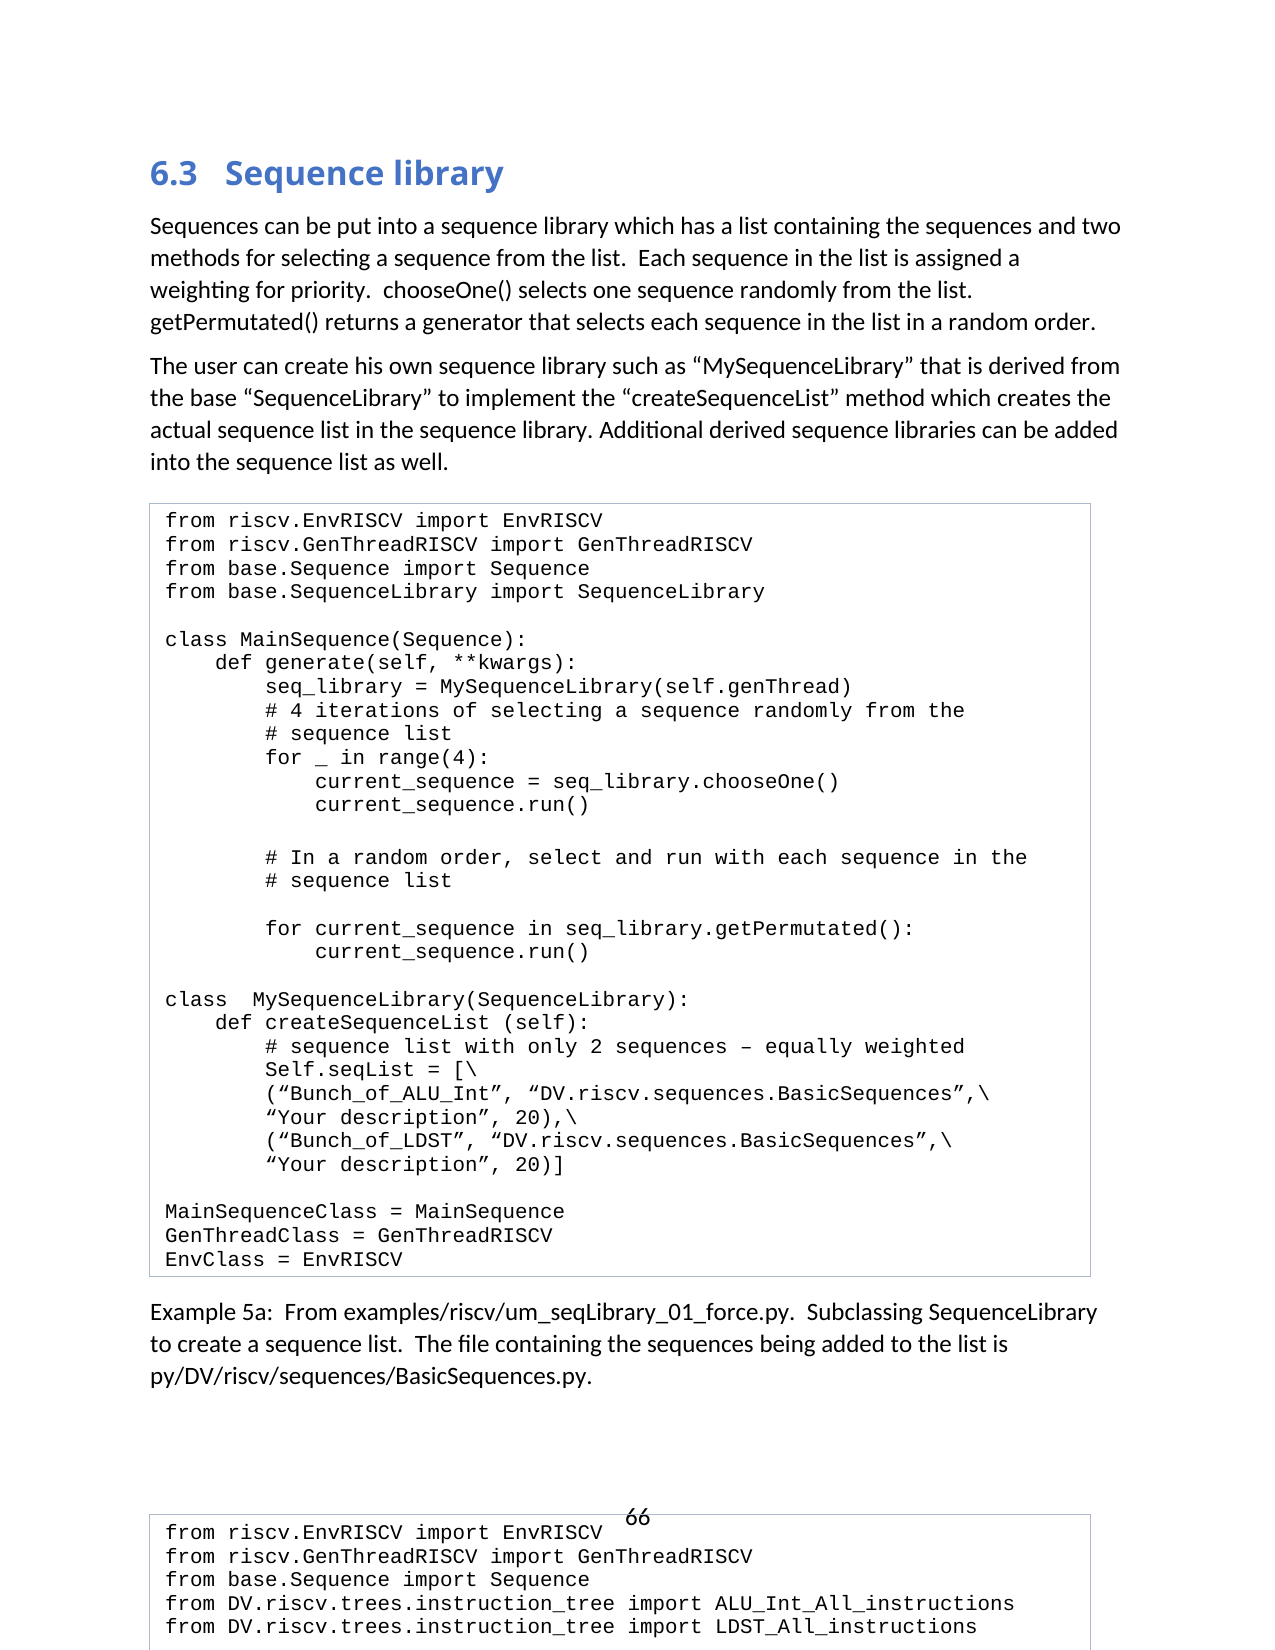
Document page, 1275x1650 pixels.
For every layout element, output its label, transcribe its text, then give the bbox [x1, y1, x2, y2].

text Sequences can be put into a sequence library which has a list containing the sequences and two methods for selecting a sequence from the list. Each sequence in the list is assigned a weighting for priority. chooseOne() selects one sequence randomly from the list. getPermutated() returns a generator that selects each sequence in the list in a random order. [150, 210, 1125, 337]
text Example 5a: From examples/riscv/um_seqLibrary_01_force.py. Subclassing SequenceLibrary to create a sequence list. The file containing the sequences being added to the list is py/DV/riscv/sequences/BasicSequences.py. [150, 491, 1125, 1391]
subtitle Sequence library [150, 150, 1125, 195]
text The user can create his own sequence library such as “MySequenceLibrary” that is derived from the base “SequenceLibrary” to implement the “createSequenceList” method which creates the actual sequence list in the sequence library. Additional derived sequence libraries can be added into the sequence list as well. [150, 351, 1125, 477]
